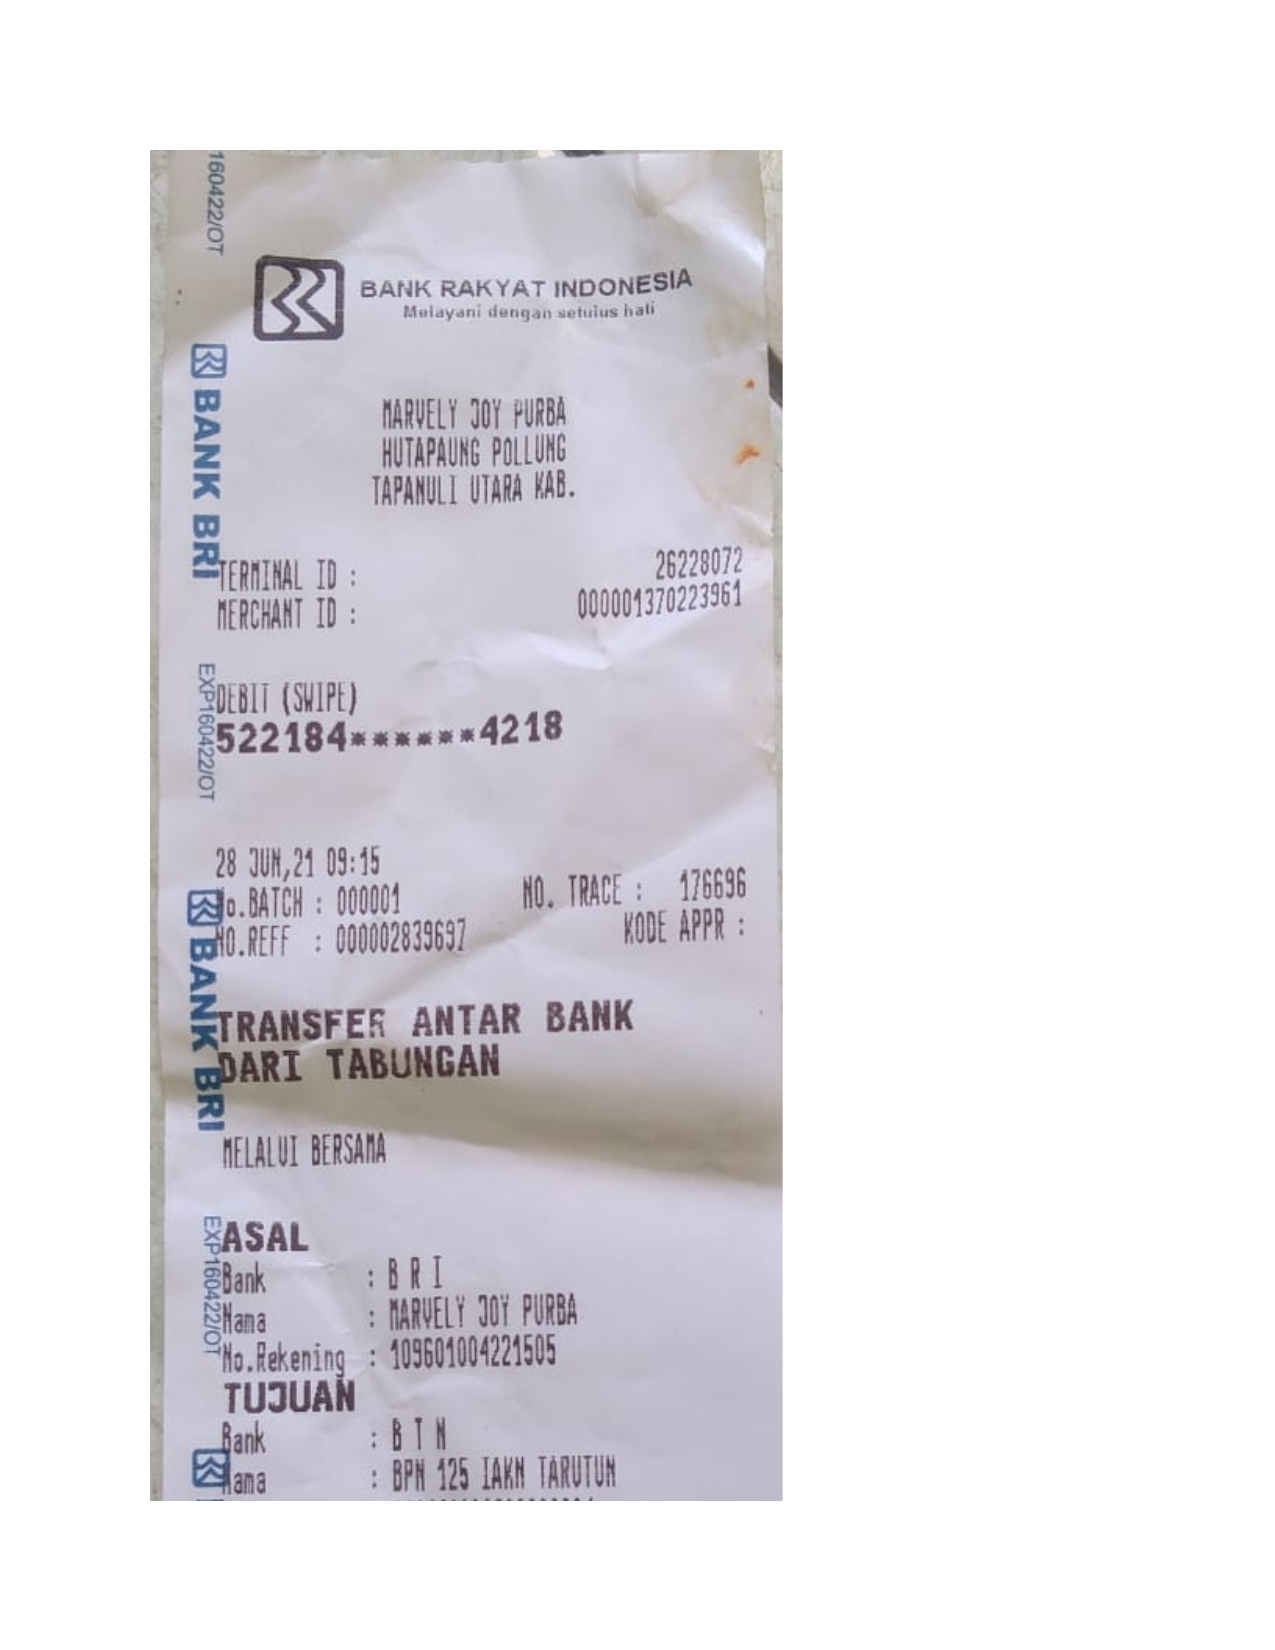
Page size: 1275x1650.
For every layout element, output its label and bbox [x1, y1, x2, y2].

picture [150, 150, 783, 1501]
